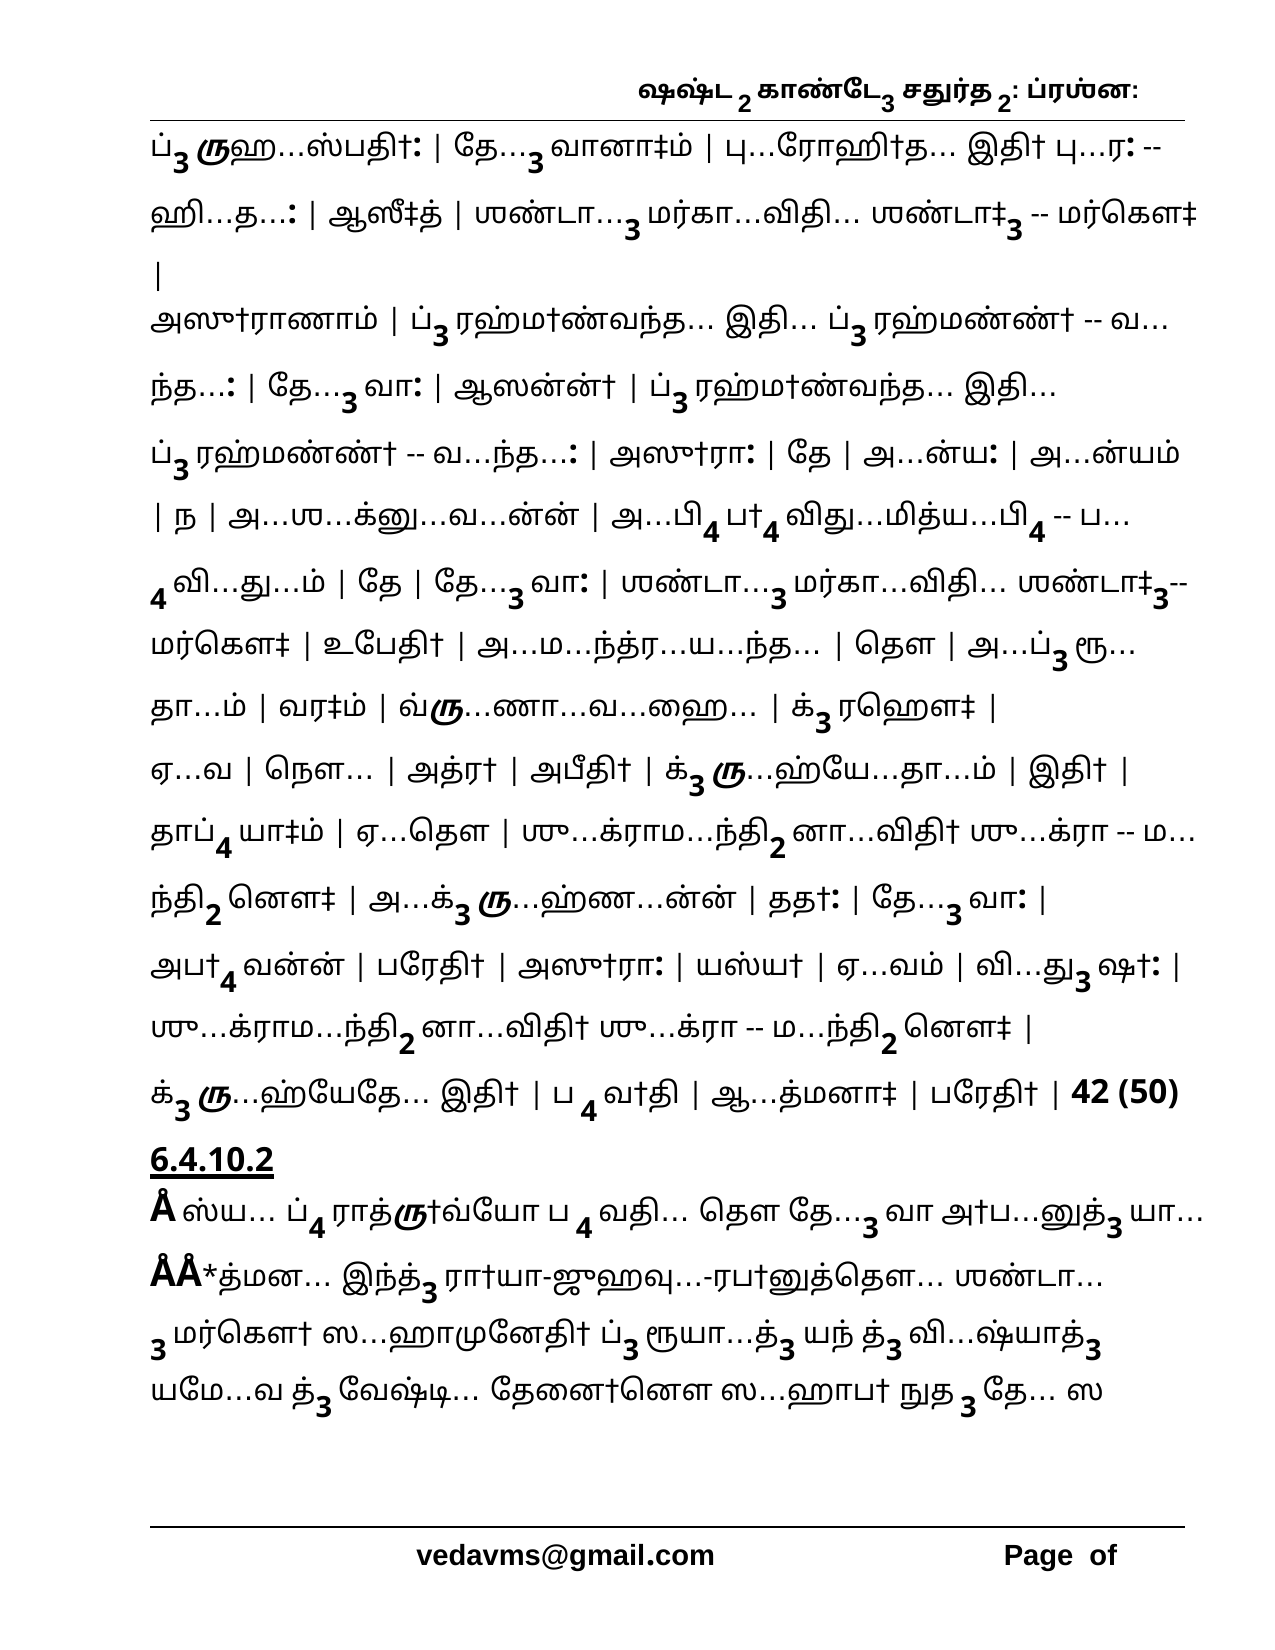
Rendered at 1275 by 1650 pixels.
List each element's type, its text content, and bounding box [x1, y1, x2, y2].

text 6.4.10.2 [150, 1136, 1185, 1181]
text ஏ…வ | நௌ… | அத்ர† | அபீதி† | க்3ரு…ஹ்யே…தா…ம் | இதி† | தாப்4யா‡ம் | ஏ…தௌ | ஶு…க்ராம…ந்தி2னா…விதி† ஶு…க்ரா -- ம…ந்தி2னௌ‡ | அ…க்3ரு…ஹ்ண…ன்ன் | தத†: | தே…3வா: | அப†4வன்ன் | பரேதி† | அஸு†ரா: | யஸ்ய† | ஏ…வம் | வி…து3ஷ†: | ஶு…க்ராம…ந்தி2னா…விதி† ஶு…க்ரா -- ம…ந்தி2னௌ‡ | க்3ரு…ஹ்யேதே… இதி† | ப4வ†தி | ஆ…த்மனா‡ | பரேதி† | 42 (50) [150, 748, 1200, 1129]
